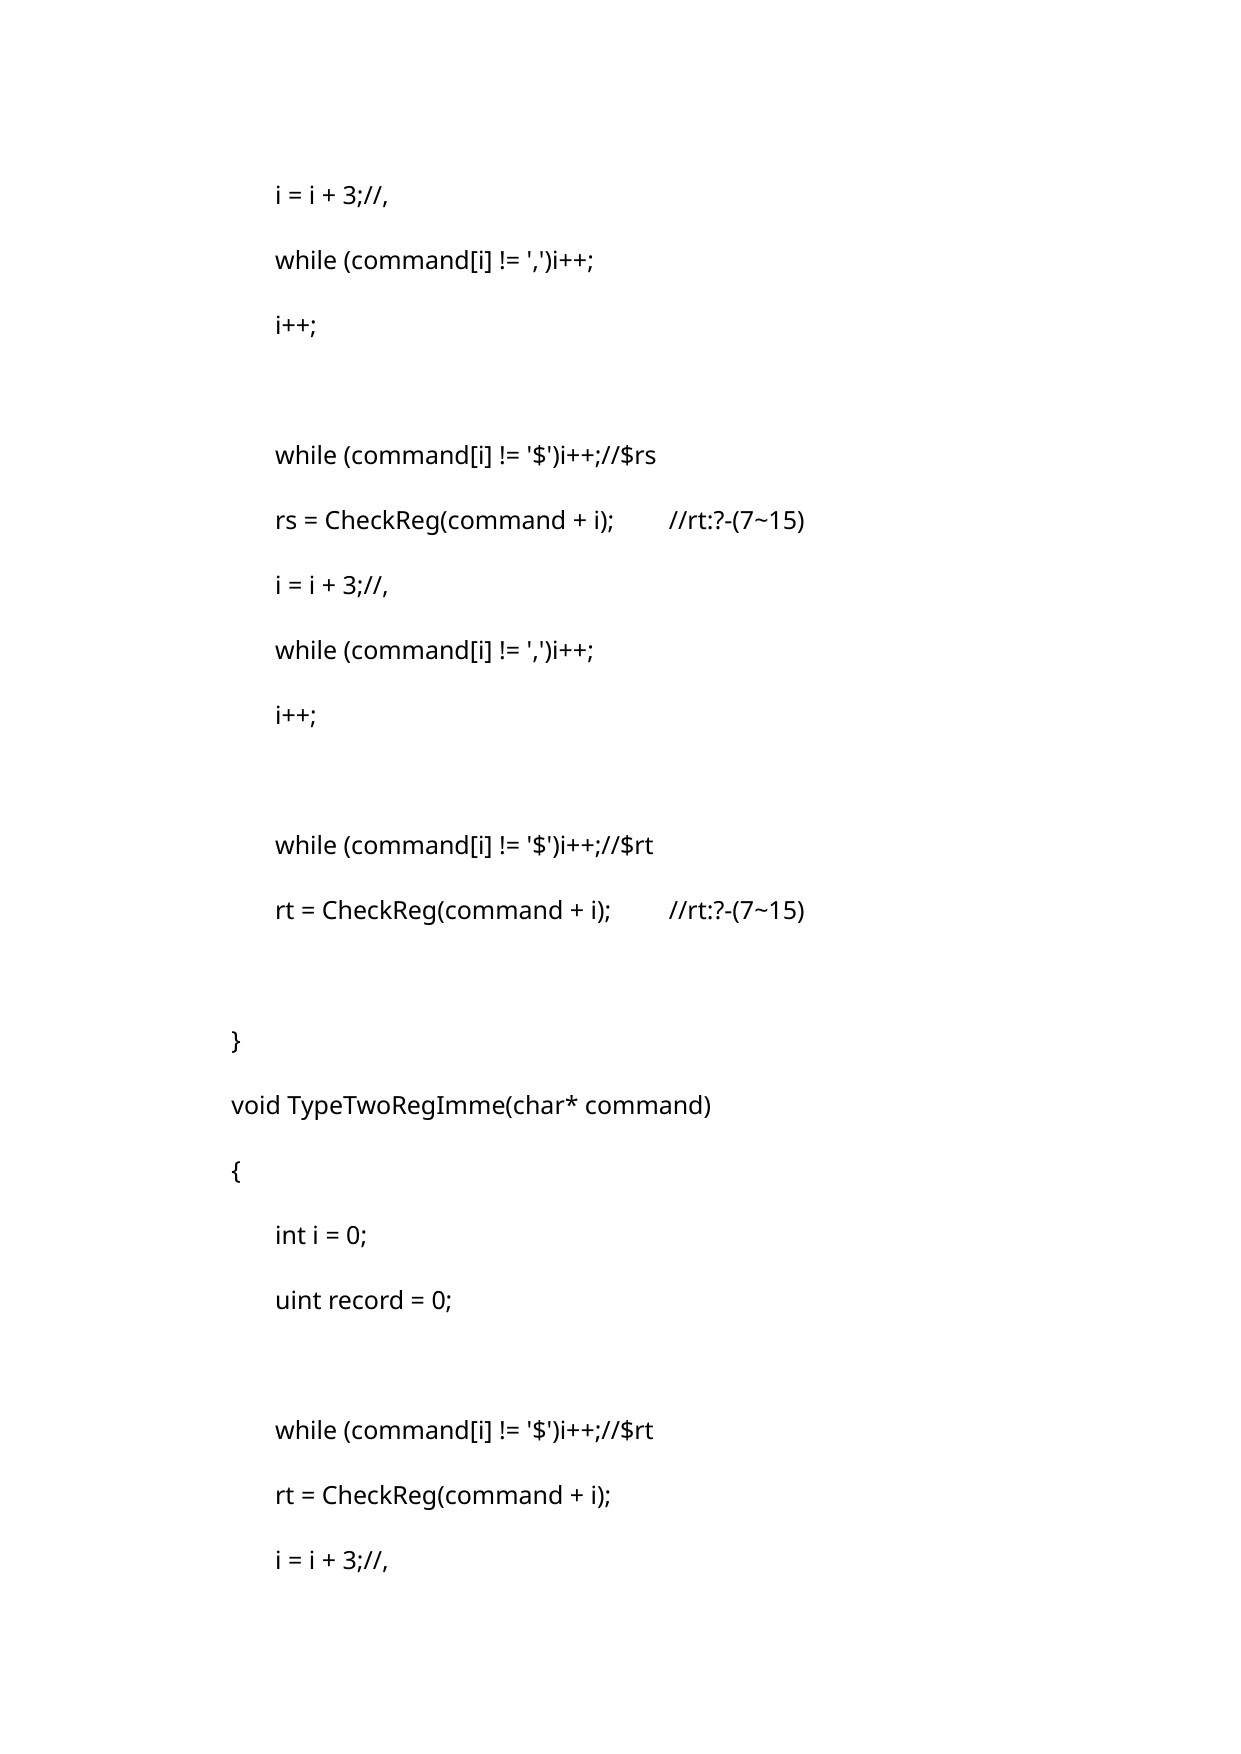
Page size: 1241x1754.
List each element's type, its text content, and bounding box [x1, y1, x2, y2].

text void TypeTwoRegImme(char* command) [187, 1072, 1053, 1137]
text while (command[i] != '$')i++;//$rt [187, 812, 1053, 877]
text rs = CheckReg(command + i); //rt:?-(7~15) [187, 487, 1053, 552]
text } [187, 1007, 1053, 1072]
text rt = CheckReg(command + i); //rt:?-(7~15) [187, 877, 1053, 942]
text while (command[i] != ',')i++; [187, 617, 1053, 682]
text i = i + 3;//, [187, 162, 1053, 227]
text while (command[i] != ',')i++; [187, 227, 1053, 292]
text i++; [187, 682, 1053, 747]
text i = i + 3;//, [187, 1527, 1053, 1592]
text while (command[i] != '$')i++;//$rs [187, 422, 1053, 487]
text i++; [187, 292, 1053, 357]
text rt = CheckReg(command + i); [187, 1462, 1053, 1527]
text int i = 0; [187, 1202, 1053, 1267]
text uint record = 0; [187, 1267, 1053, 1332]
text i = i + 3;//, [187, 552, 1053, 617]
text while (command[i] != '$')i++;//$rt [187, 1397, 1053, 1462]
text { [187, 1137, 1053, 1202]
